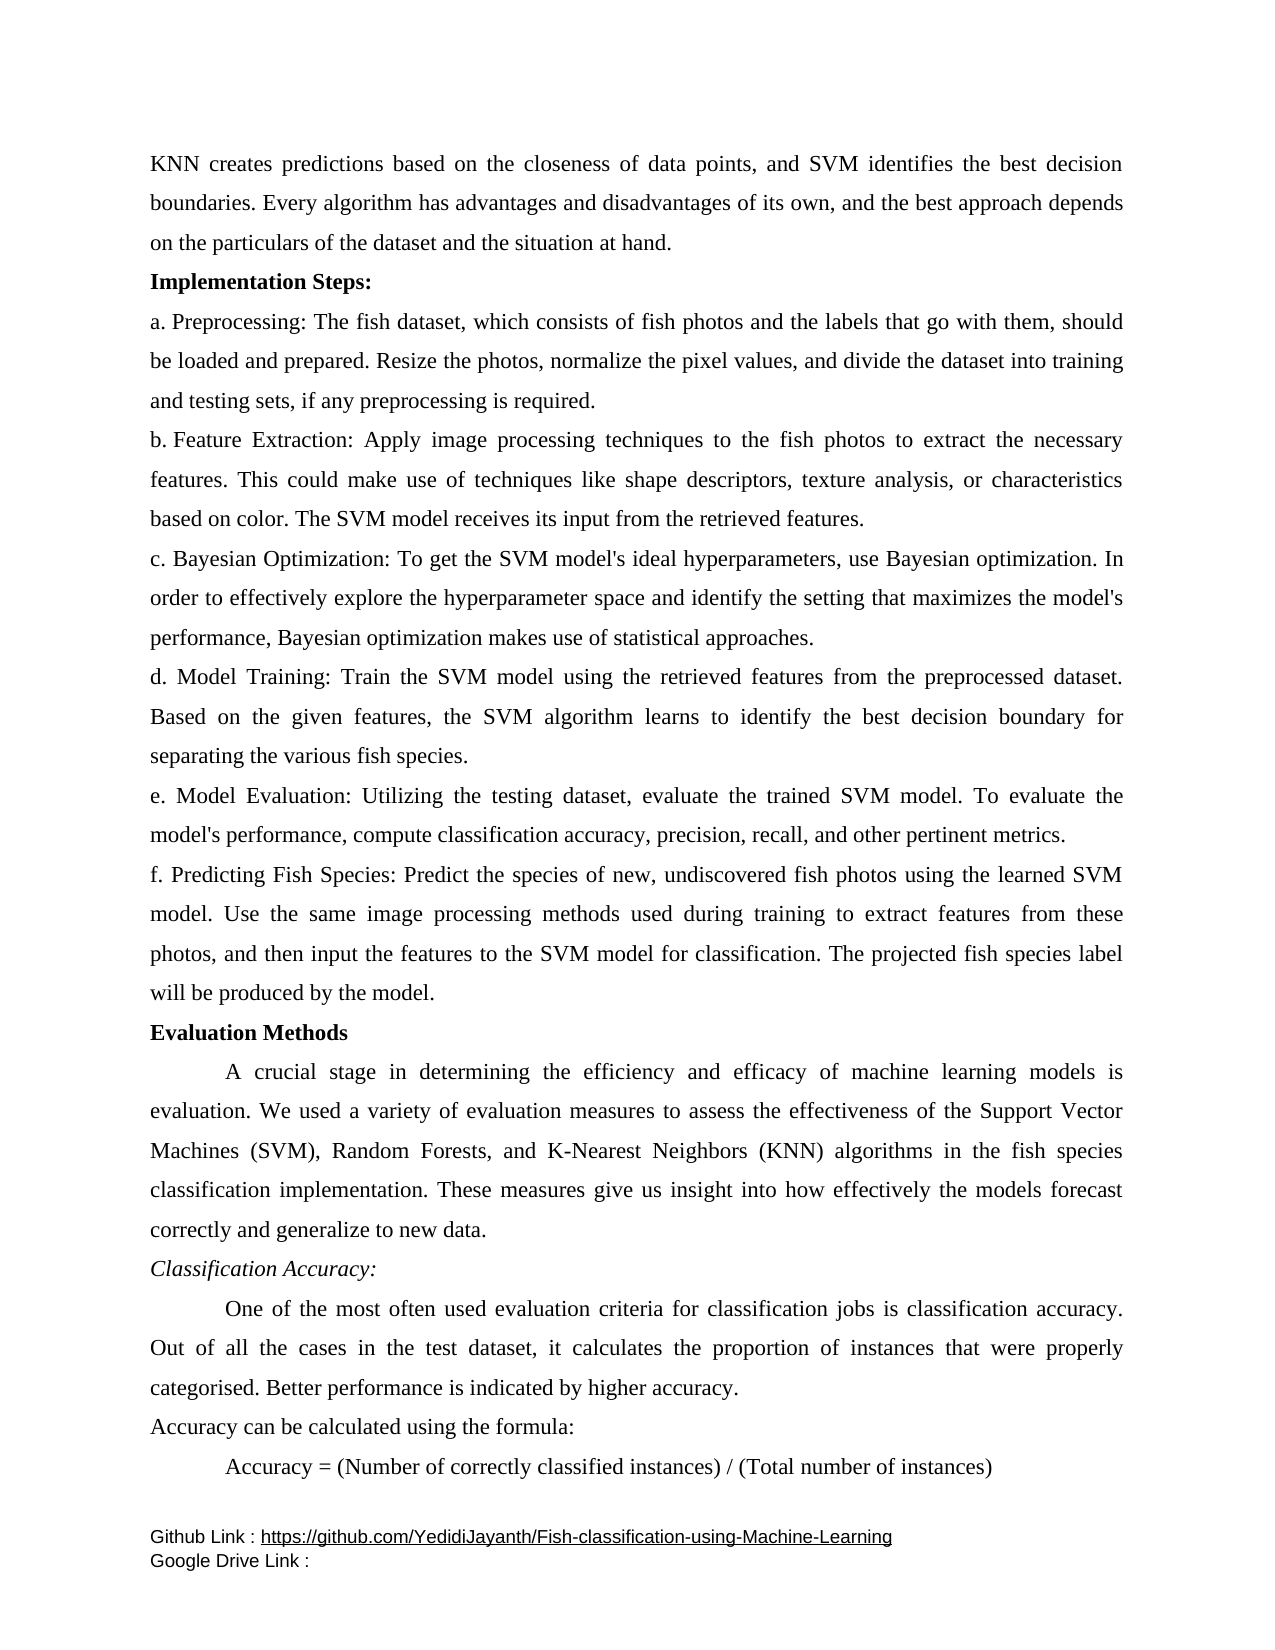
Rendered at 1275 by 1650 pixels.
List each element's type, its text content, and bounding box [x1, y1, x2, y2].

text Accuracy = (Number of correctly classified instances) / (Total number of instances) [150, 1453, 1125, 1479]
text d. Model Training: Train the SVM model using the retrieved features from the preprocessed dataset. Based on the given features, the SVM algorithm learns to identify the best decision boundary for separating the various fish species. [150, 663, 1125, 768]
text Evaluation Methods [150, 1018, 1125, 1045]
text One of the most often used evaluation criteria for classification jobs is classification accuracy. Out of all the cases in the test dataset, it calculates the proportion of instances that were properly categorised. Better performance is indicated by higher accuracy. [150, 1295, 1125, 1400]
list Preprocessing: The fish dataset, which consists of fish photos and the labels that go with them, should be loaded and prepared. Resize the photos, normalize the pixel values, and divide the dataset into training and testing sets, if any preprocessing is required. [150, 308, 1125, 413]
list c. Bayesian Optimization: To get the SVM model's ideal hyperparameters, use Bayesian optimization. In order to effectively explore the hyperparameter space and identify the setting that maximizes the model's performance, Bayesian optimization makes use of statistical approaches. [150, 545, 1125, 650]
text Implementation Steps: [150, 268, 1125, 295]
text Classification Accuracy: [150, 1255, 1125, 1282]
text Accuracy can be calculated using the formula: [150, 1413, 1125, 1440]
list Feature Extraction: Apply image processing techniques to the fish photos to extract the necessary features. This could make use of techniques like shape descriptors, texture analysis, or characteristics based on color. The SVM model receives its input from the retrieved features. [150, 426, 1125, 532]
text e. Model Evaluation: Utilizing the testing dataset, evaluate the trained SVM model. To evaluate the model's performance, compute classification accuracy, precision, recall, and other pertinent metrics. [150, 782, 1125, 847]
text A crucial stage in determining the efficiency and efficacy of machine learning models is evaluation. We used a variety of evaluation measures to assess the effectiveness of the Support Vector Machines (SVM), Random Forests, and K-Nearest Neighbors (KNN) algorithms in the fish species classification implementation. These measures give us insight into how effectively the models forecast correctly and generalize to new data. [150, 1058, 1125, 1242]
text f. Predicting Fish Species: Predict the species of new, undiscovered fish photos using the learned SVM model. Use the same image processing methods used during training to extract features from these photos, and then input the features to the SVM model for classification. The projected fish species label will be produced by the model. [150, 861, 1125, 1005]
